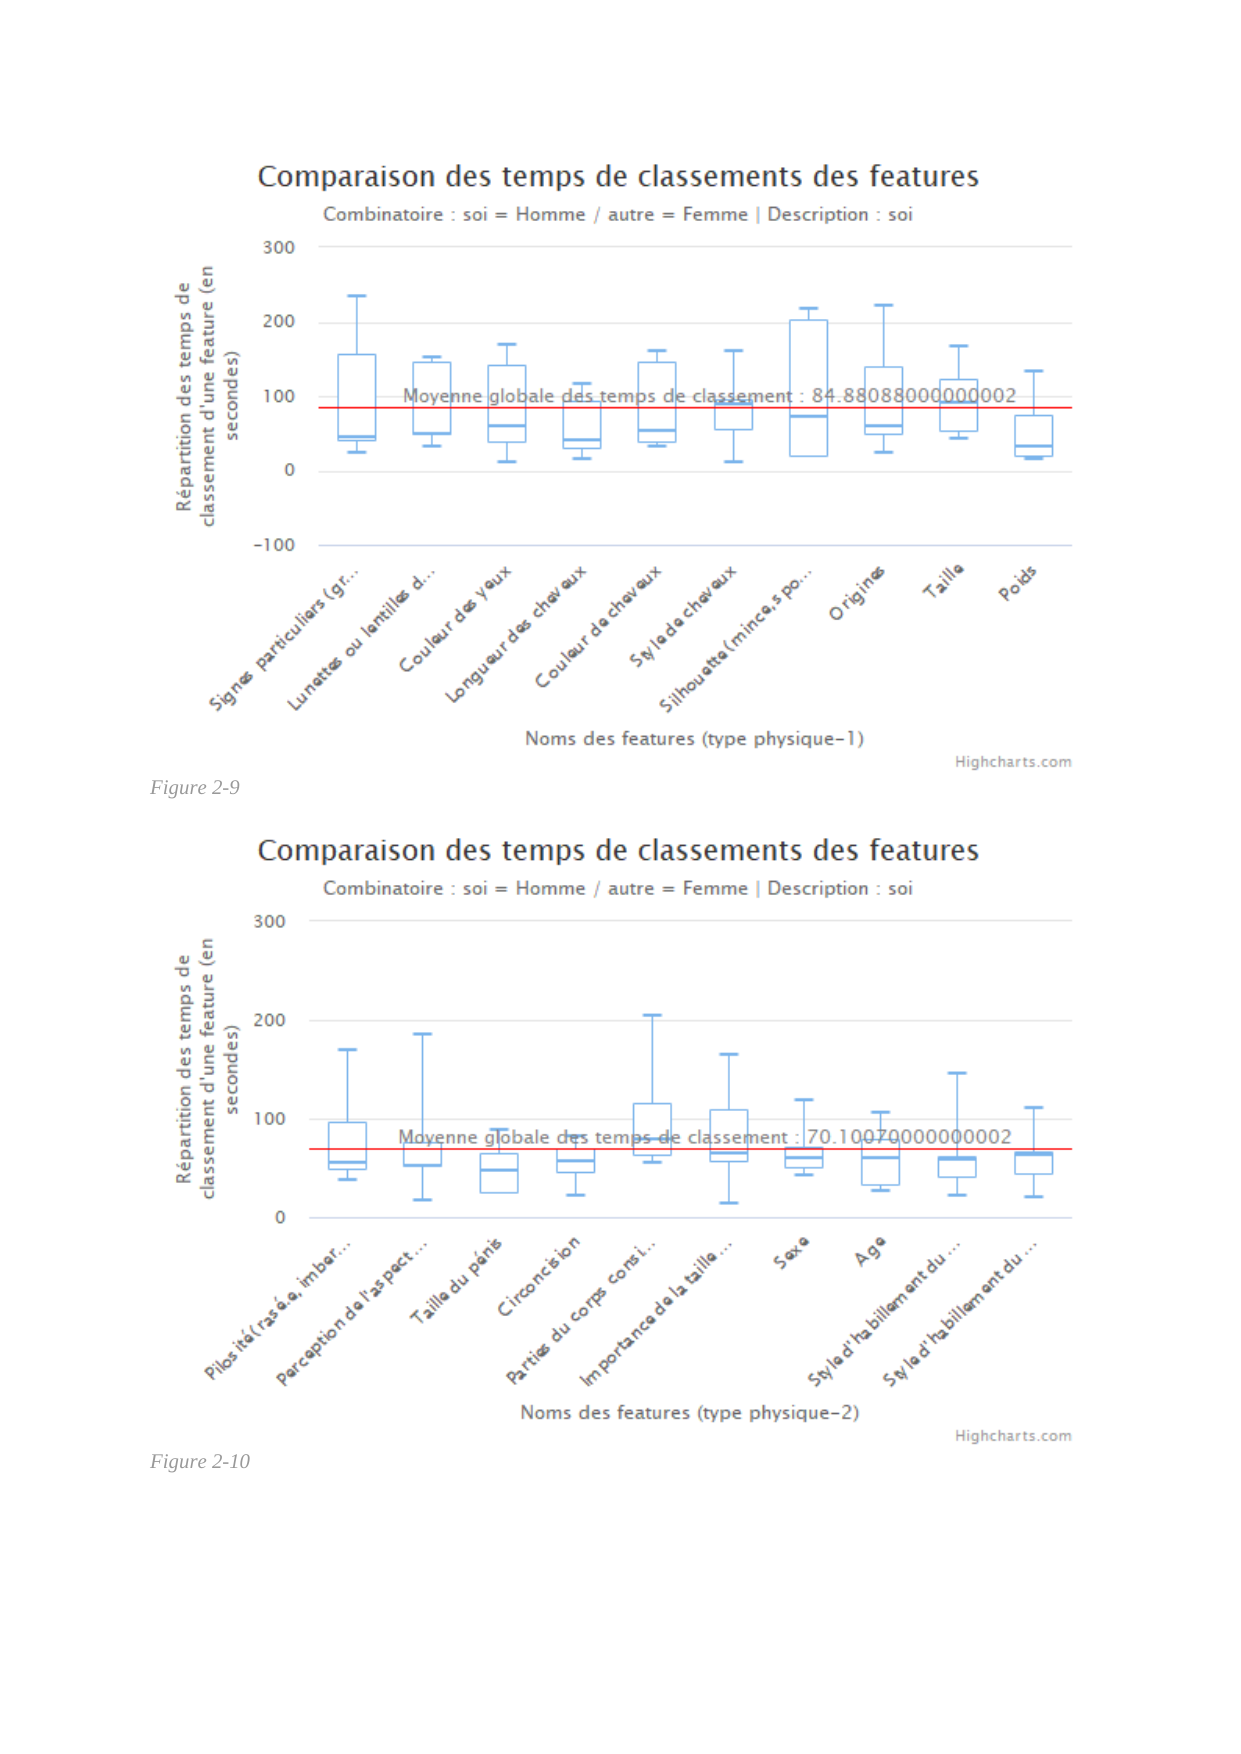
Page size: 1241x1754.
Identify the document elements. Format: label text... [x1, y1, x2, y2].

text Figure 2-9 [150, 775, 1090, 799]
picture [150, 150, 1088, 775]
picture [150, 824, 1088, 1449]
text Figure 2-10 [150, 1449, 1090, 1473]
